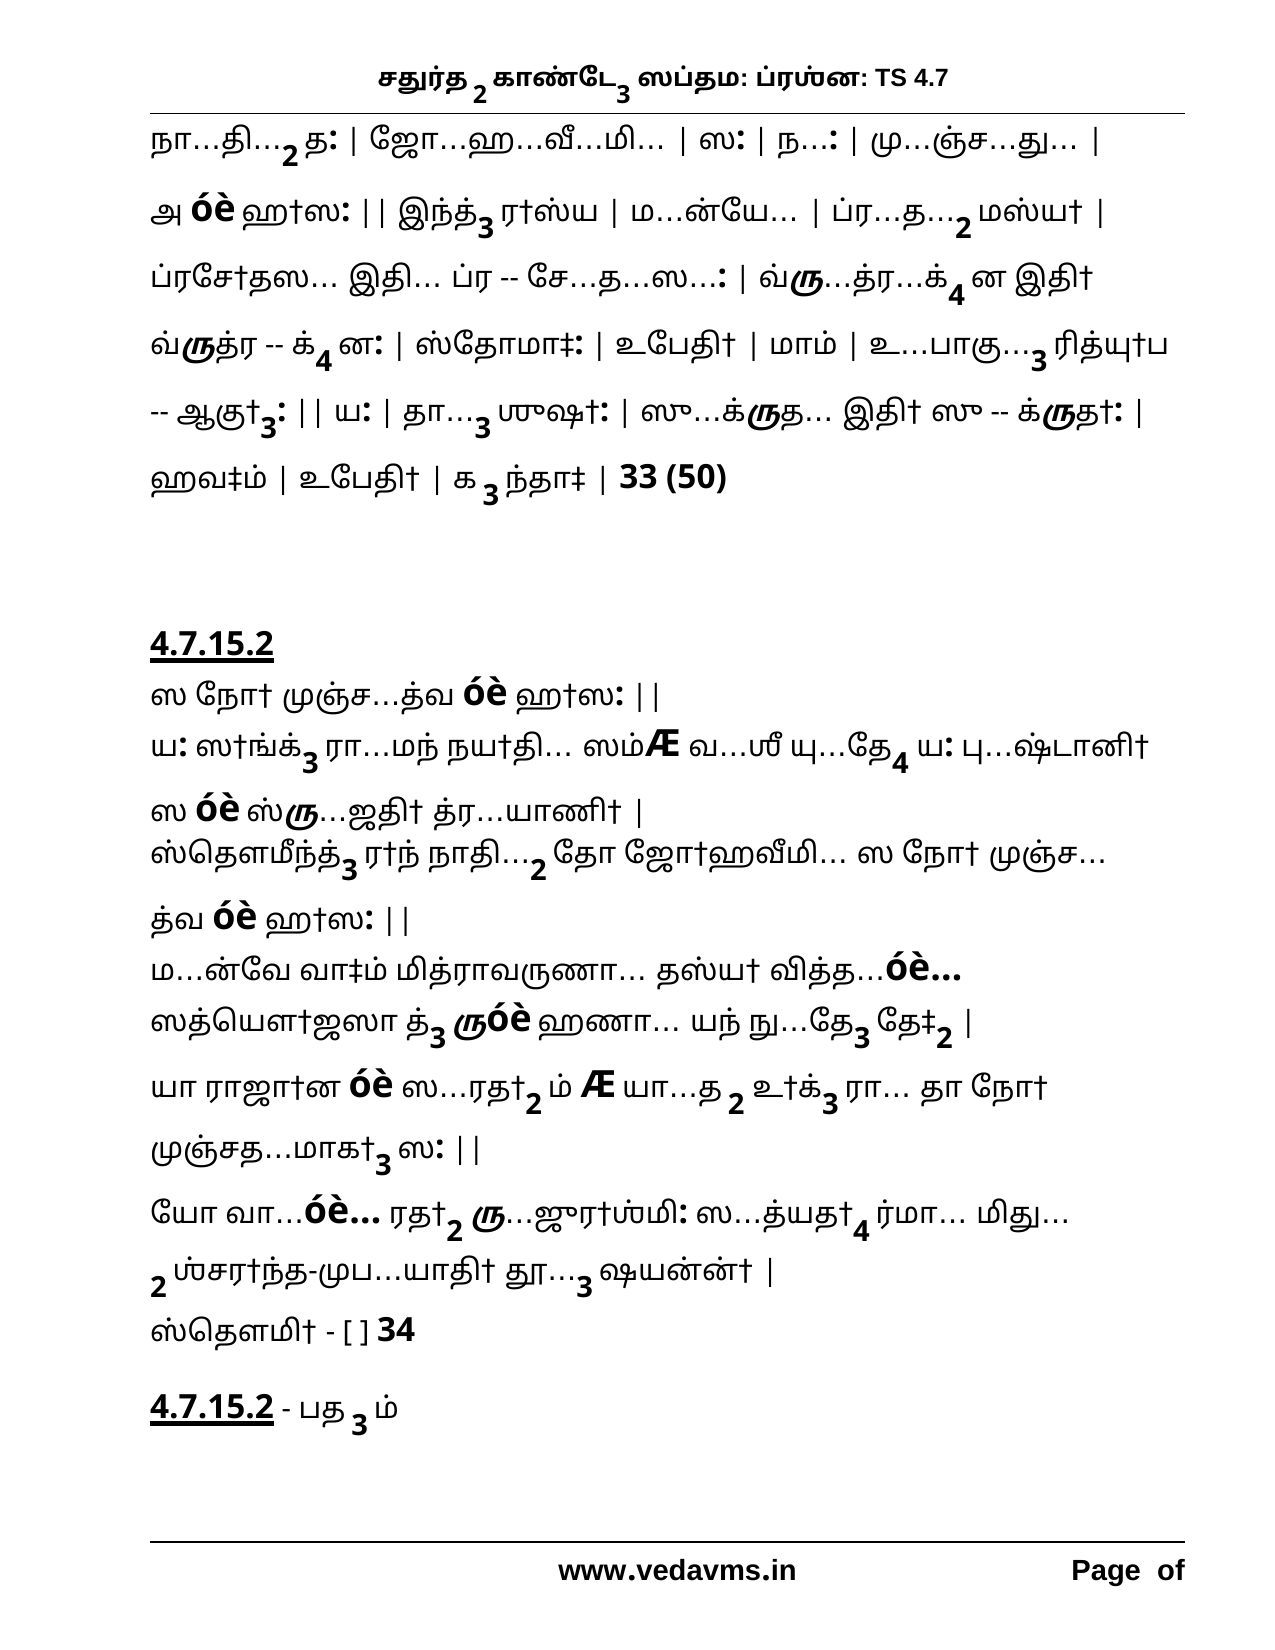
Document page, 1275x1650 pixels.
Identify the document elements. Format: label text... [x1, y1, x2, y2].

text ய: ஸ†ங்க்3ரா…மந் நய†தி… ஸம்Æ வ…ஶீ யு…தே4 ய: பு…ஷ்டானி† ஸóèஸ்ரு…ஜதி† த்ர…யாணி† | [150, 716, 1185, 833]
text ஸ்தௌமீந்த்3ர†ந் நாதி…2தோ ஜோ†ஹவீமி… ஸ நோ† முஞ்ச…த்வóè ஹ†ஸ: || ம…ன்வே வா‡ம் மித்ராவருணா… தஸ்ய† வித்த…óè… ஸத்யௌ†ஜஸா த்3ருóèஹணா… யந் நு…தே3தே‡2 | [150, 833, 1185, 1057]
text 4.7.15.2 [150, 619, 1185, 665]
text ஸ நோ† முஞ்ச…த்வóè ஹ†ஸ: || [150, 665, 1185, 716]
text யா ராஜா†னóè ஸ…ரத†2ம் Æயா…த2 உ†க்3ரா… தா நோ† முஞ்சத…மாக†3ஸ: || [150, 1057, 1185, 1184]
text 4.7.15.2 - பத3ம் [150, 1383, 1185, 1444]
text யோ வா…óè… ரத†2 ரு…ஜுர†ஶ்மி: ஸ…த்யத†4ர்மா… மிது…2ஶ்சர†ந்த-முப…யாதி† தூ…3ஷயன்ன்† | ஸ்தௌமி† - [ ] 34 [150, 1184, 1185, 1352]
